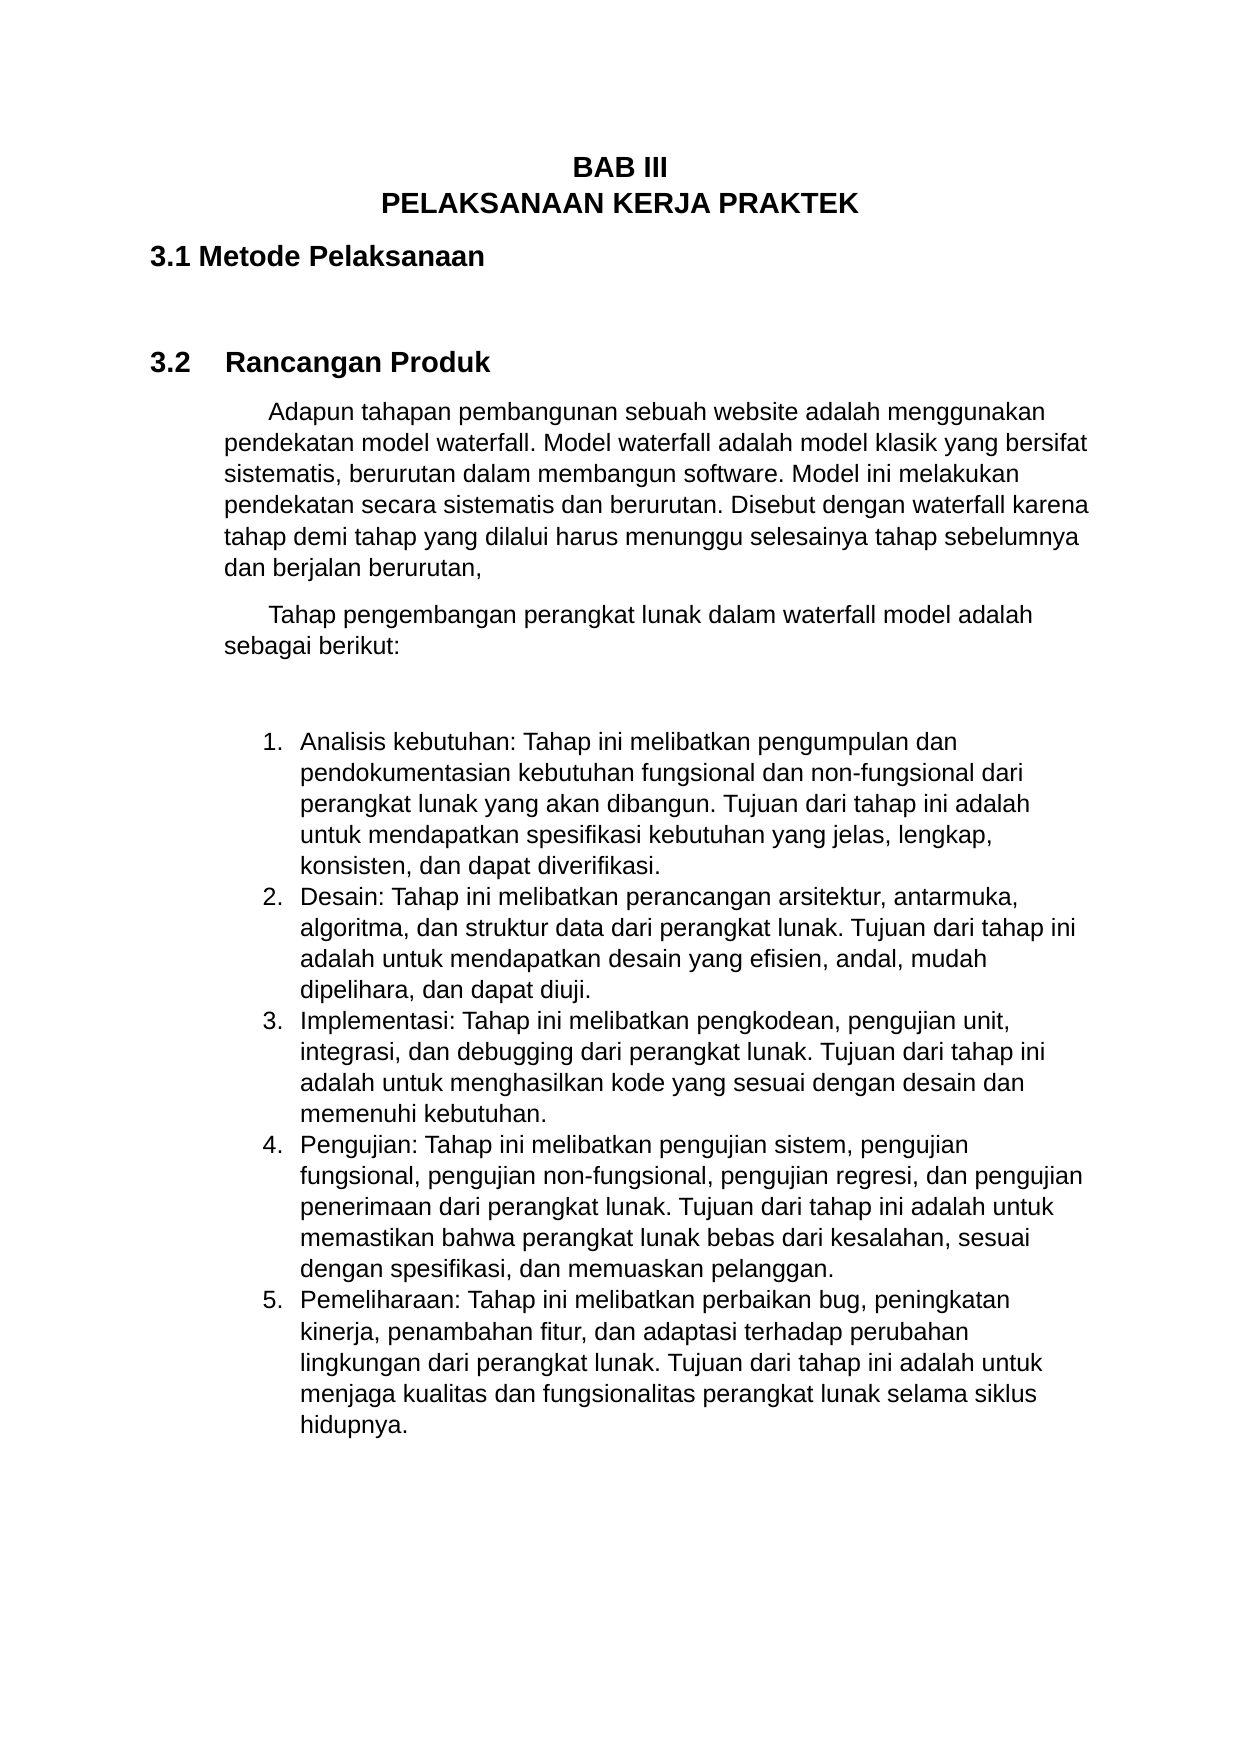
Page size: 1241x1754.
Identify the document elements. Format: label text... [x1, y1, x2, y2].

text Tahap pengembangan perangkat lunak dalam waterfall model adalah sebagai berikut: [224, 600, 1090, 660]
list Implementasi: Tahap ini melibatkan pengkodean, pengujian unit, integrasi, dan debugging dari perangkat lunak. Tujuan dari tahap ini adalah untuk menghasilkan kode yang sesuai dengan desain dan memenuhi kebutuhan. [262, 1006, 1090, 1128]
text 3.1 Metode Pelaksanaan [150, 239, 1090, 272]
list Analisis kebutuhan: Tahap ini melibatkan pengumpulan dan pendokumentasian kebutuhan fungsional dan non-fungsional dari perangkat lunak yang akan dibangun. Tujuan dari tahap ini adalah untuk mendapatkan spesifikasi kebutuhan yang jelas, lengkap, konsisten, dan dapat diverifikasi. [262, 727, 1090, 880]
text 3.2 Rancangan Produk [150, 344, 1090, 378]
list PELAKSANAAN KERJA PRAKTEK [150, 186, 1090, 220]
list Desain: Tahap ini melibatkan perancangan arsitektur, antarmuka, algoritma, dan struktur data dari perangkat lunak. Tujuan dari tahap ini adalah untuk mendapatkan desain yang efisien, andal, mudah dipelihara, dan dapat diuji. [262, 882, 1090, 1004]
text Adapun tahapan pembangunan sebuah website adalah menggunakan pendekatan model waterfall. Model waterfall adalah model klasik yang bersifat sistematis, berurutan dalam membangun software. Model ini melakukan pendekatan secara sistematis dan berurutan. Disebut dengan waterfall karena tahap demi tahap yang dilalui harus menunggu selesainya tahap sebelumnya dan berjalan berurutan, [224, 397, 1090, 581]
list BAB III [150, 150, 1090, 183]
list Pengujian: Tahap ini melibatkan pengujian sistem, pengujian fungsional, pengujian non-fungsional, pengujian regresi, dan pengujian penerimaan dari perangkat lunak. Tujuan dari tahap ini adalah untuk memastikan bahwa perangkat lunak bebas dari kesalahan, sesuai dengan spesifikasi, dan memuaskan pelanggan. [262, 1130, 1090, 1283]
